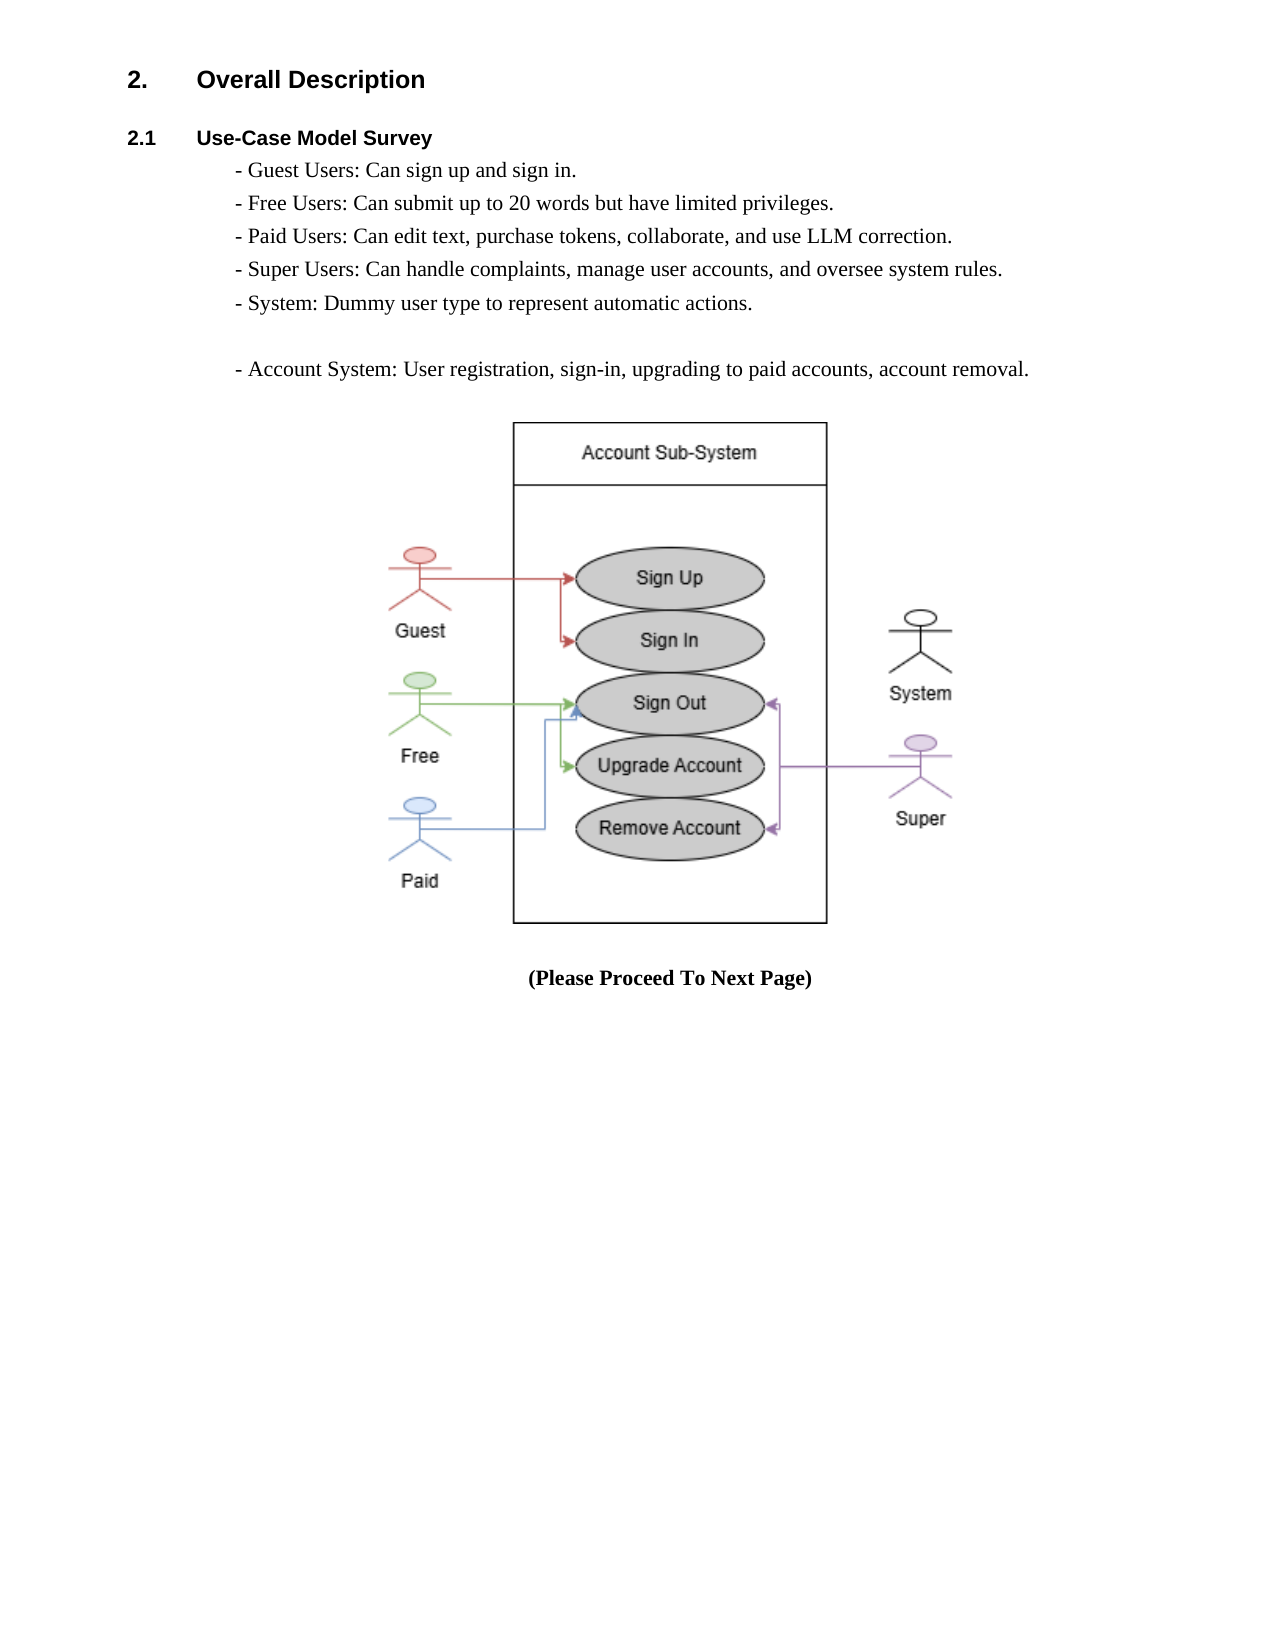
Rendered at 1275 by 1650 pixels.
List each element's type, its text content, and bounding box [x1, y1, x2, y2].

text - System: Dummy user type to represent automatic actions. [230, 289, 1106, 315]
text - Super Users: Can handle complaints, manage user accounts, and oversee system rules. [230, 256, 1106, 282]
text - Account System: User registration, sign-in, upgrading to paid accounts, account removal. [230, 356, 1106, 381]
text 2. Overall Description [127, 64, 1146, 93]
text - Free Users: Can submit up to 20 words but have limited privileges. [230, 190, 1106, 215]
text - Paid Users: Can edit text, purchase tokens, collaborate, and use LLM correction. [230, 223, 1106, 248]
picture [388, 422, 953, 924]
text - Guest Users: Can sign up and sign in. [230, 157, 1106, 182]
text (Please Proceed To Next Page) [230, 965, 1106, 991]
text 2.1 Use-Case Model Survey [127, 126, 1146, 149]
